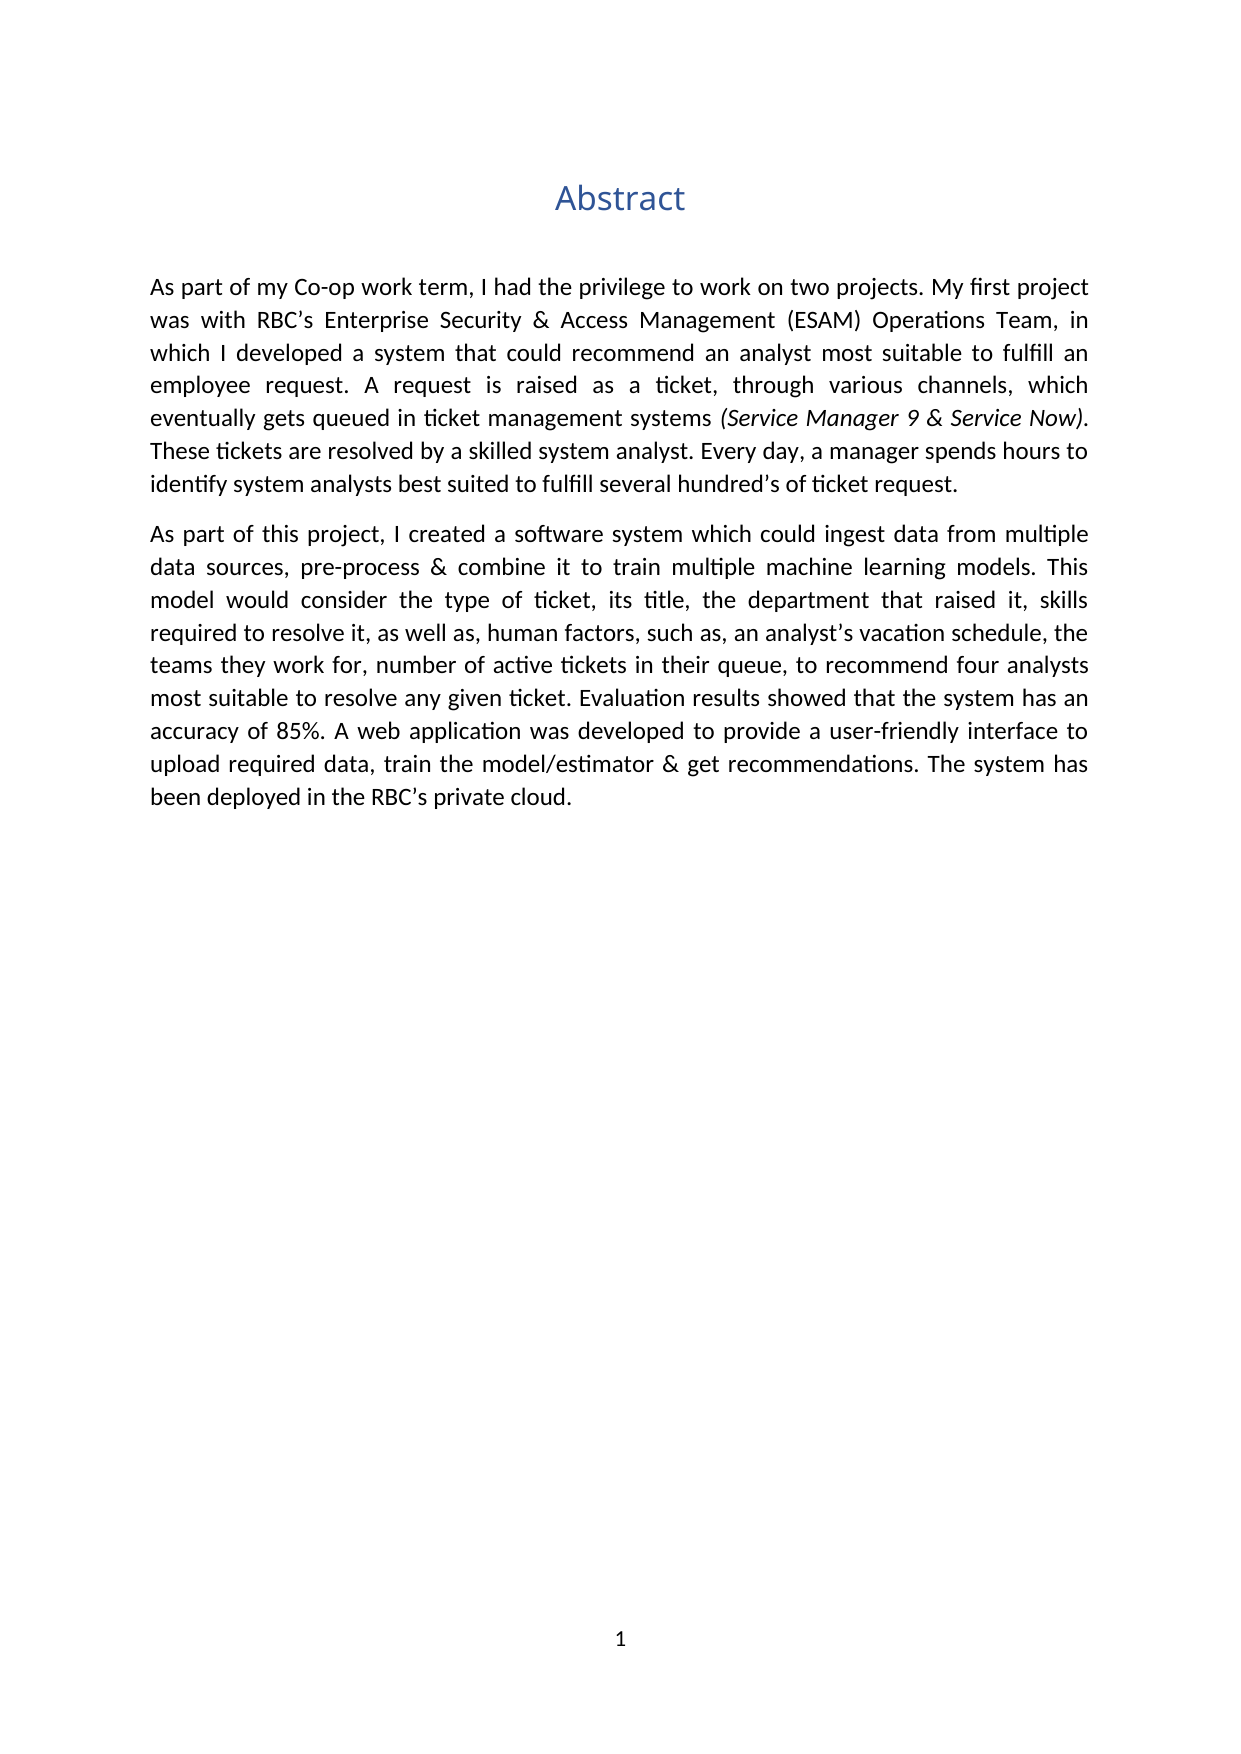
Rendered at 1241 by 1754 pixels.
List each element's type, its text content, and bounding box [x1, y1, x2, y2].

text As part of this project, I created a software system which could ingest data from multiple data sources, pre-process & combine it to train multiple machine learning models. This model would consider the type of ticket, its title, the department that raised it, skills required to resolve it, as well as, human factors, such as, an analyst’s vacation schedule, the teams they work for, number of active tickets in their queue, to recommend four analysts most suitable to resolve any given ticket. Evaluation results showed that the system has an accuracy of 85%. A web application was developed to provide a user-friendly interface to upload required data, train the model/estimator & get recommendations. The system has been deployed in the RBC’s private cloud. [150, 518, 1090, 812]
subtitle Abstract [150, 175, 1090, 220]
text As part of my Co-op work term, I had the privilege to work on two projects. My first project was with RBC’s Enterprise Security & Access Management (ESAM) Operations Team, in which I developed a system that could recommend an analyst most suitable to fulfill an employee request. A request is raised as a ticket, through various channels, which eventually gets queued in ticket management systems (Service Manager 9 & Service Now). These tickets are resolved by a skilled system analyst. Every day, a manager spends hours to identify system analysts best suited to fulfill several hundred’s of ticket request. [150, 271, 1090, 499]
